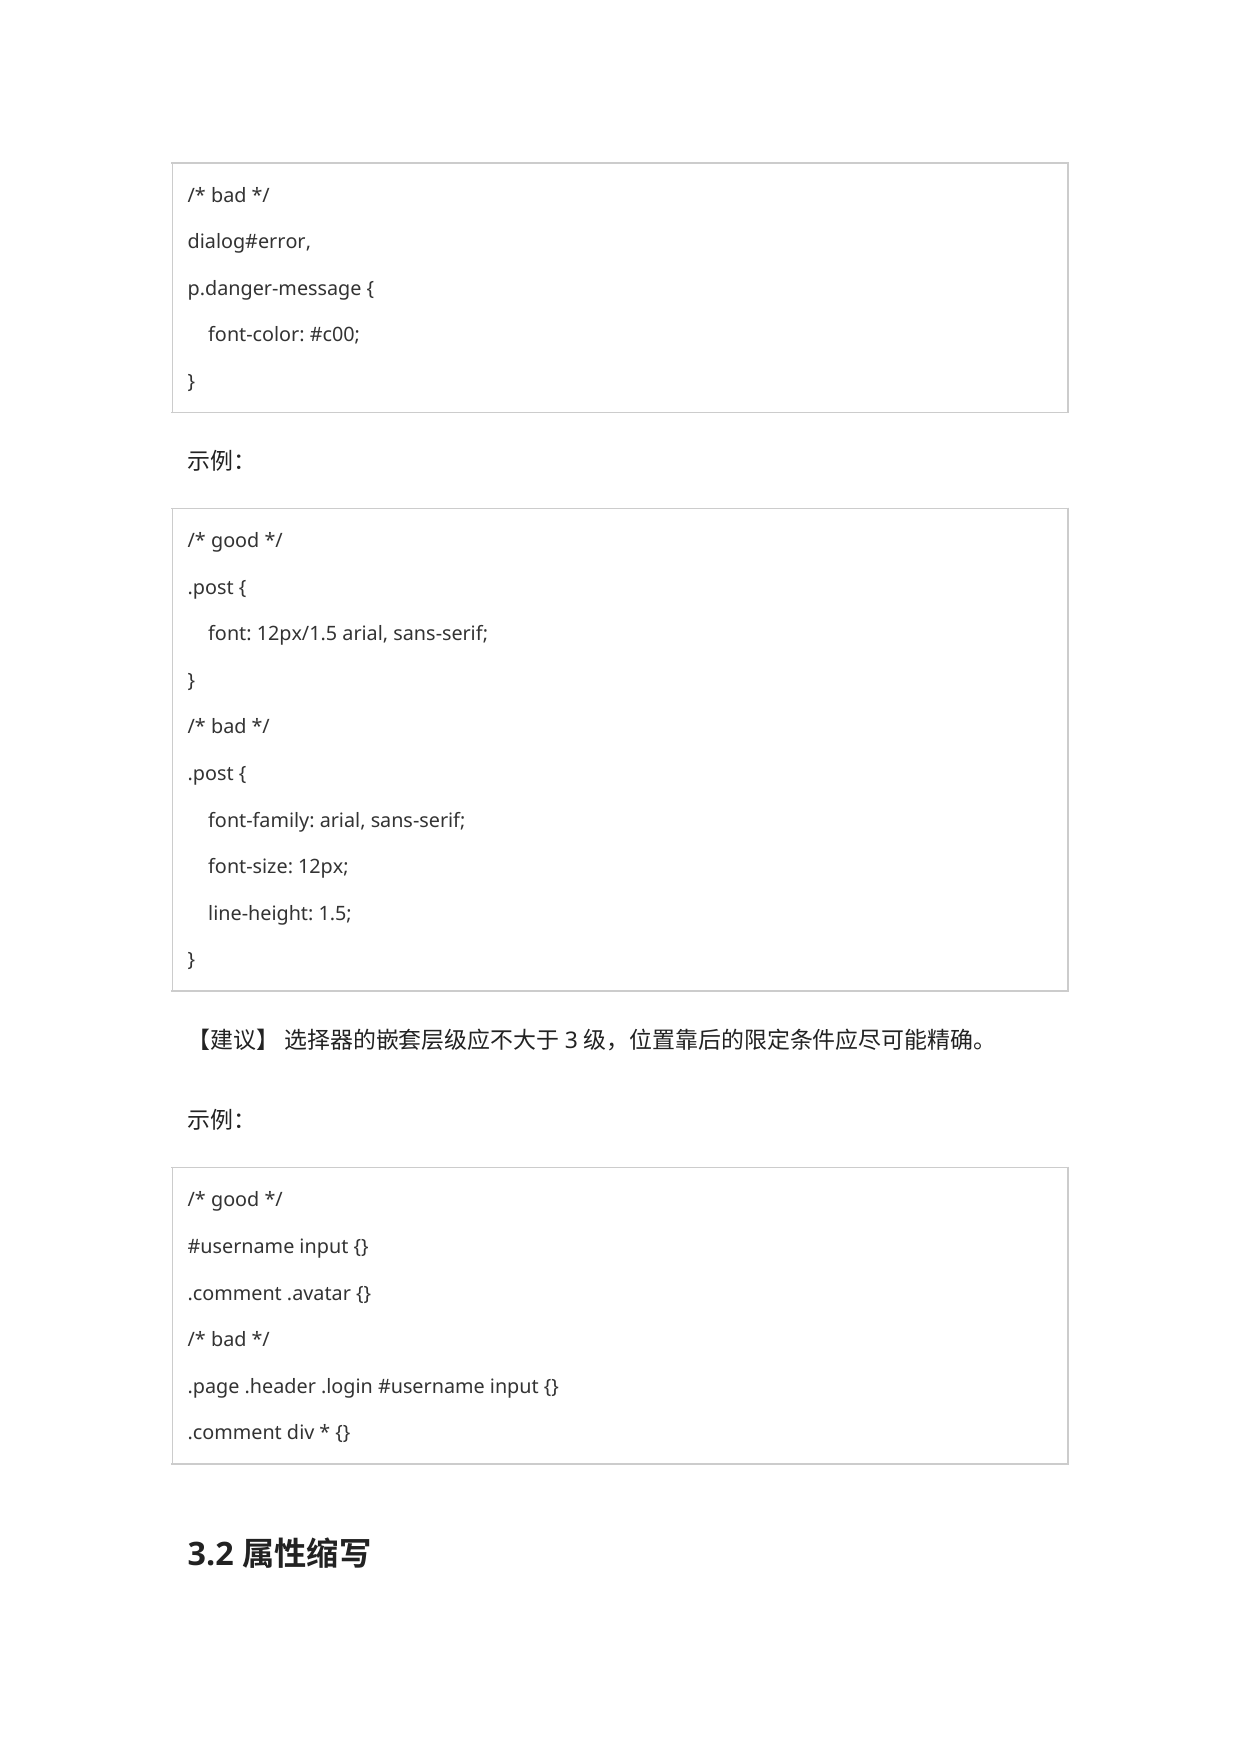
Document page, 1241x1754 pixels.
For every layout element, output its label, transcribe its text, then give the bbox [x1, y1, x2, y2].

text font: 12px/1.5 arial, sans-serif; [173, 601, 1067, 647]
text line-height: 1.5; [173, 880, 1067, 927]
text p.danger-message { [173, 255, 1067, 302]
text } [173, 348, 1067, 412]
text /* bad */ [173, 694, 1067, 741]
text 示例： [187, 427, 1053, 492]
subtitle 3.2 属性缩写 [187, 1519, 1053, 1584]
text .page .header .login #username input {} [173, 1353, 1067, 1400]
text /* bad */ [173, 1307, 1067, 1353]
text .post { [173, 741, 1067, 787]
text .comment .avatar {} [173, 1260, 1067, 1307]
text /* good */ [173, 509, 1067, 554]
text font-family: arial, sans-serif; [173, 787, 1067, 834]
text font-color: #c00; [173, 302, 1067, 348]
text .post { [173, 554, 1067, 601]
text } [173, 927, 1067, 990]
text /* bad */ [173, 164, 1067, 208]
text 【建议】 选择器的嵌套层级应不大于 3 级，位置靠后的限定条件应尽可能精确。 [187, 1006, 1053, 1071]
text /* good */ [173, 1168, 1067, 1213]
text font-size: 12px; [173, 834, 1067, 880]
text #username input {} [173, 1213, 1067, 1260]
text .comment div * {} [173, 1400, 1067, 1463]
text dialog#error, [173, 208, 1067, 255]
text } [173, 647, 1067, 694]
text 示例： [187, 1086, 1053, 1151]
